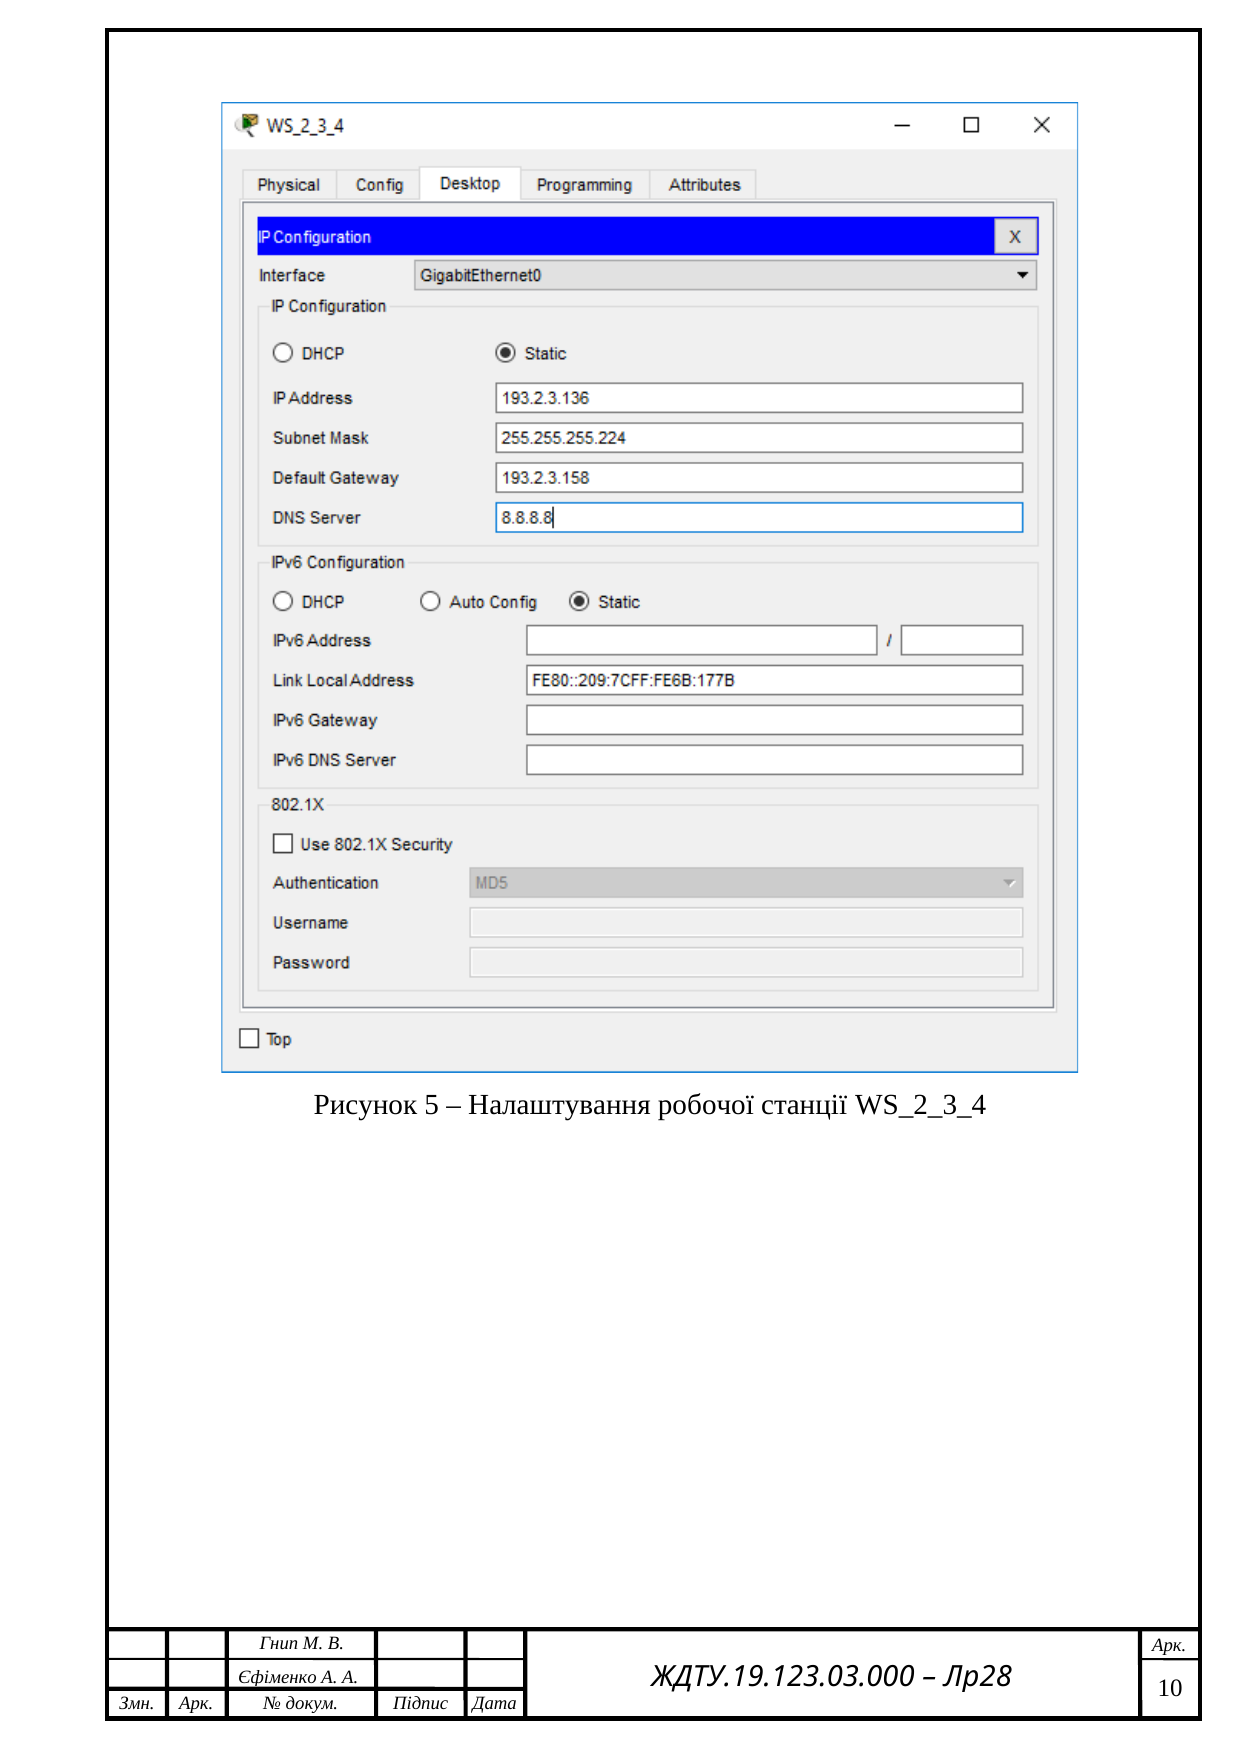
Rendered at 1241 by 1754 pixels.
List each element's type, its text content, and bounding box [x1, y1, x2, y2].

text Рисунок 5 – Налаштування робочої станції WS_2_3_4 [148, 1087, 1152, 1121]
picture [221, 102, 1079, 1073]
